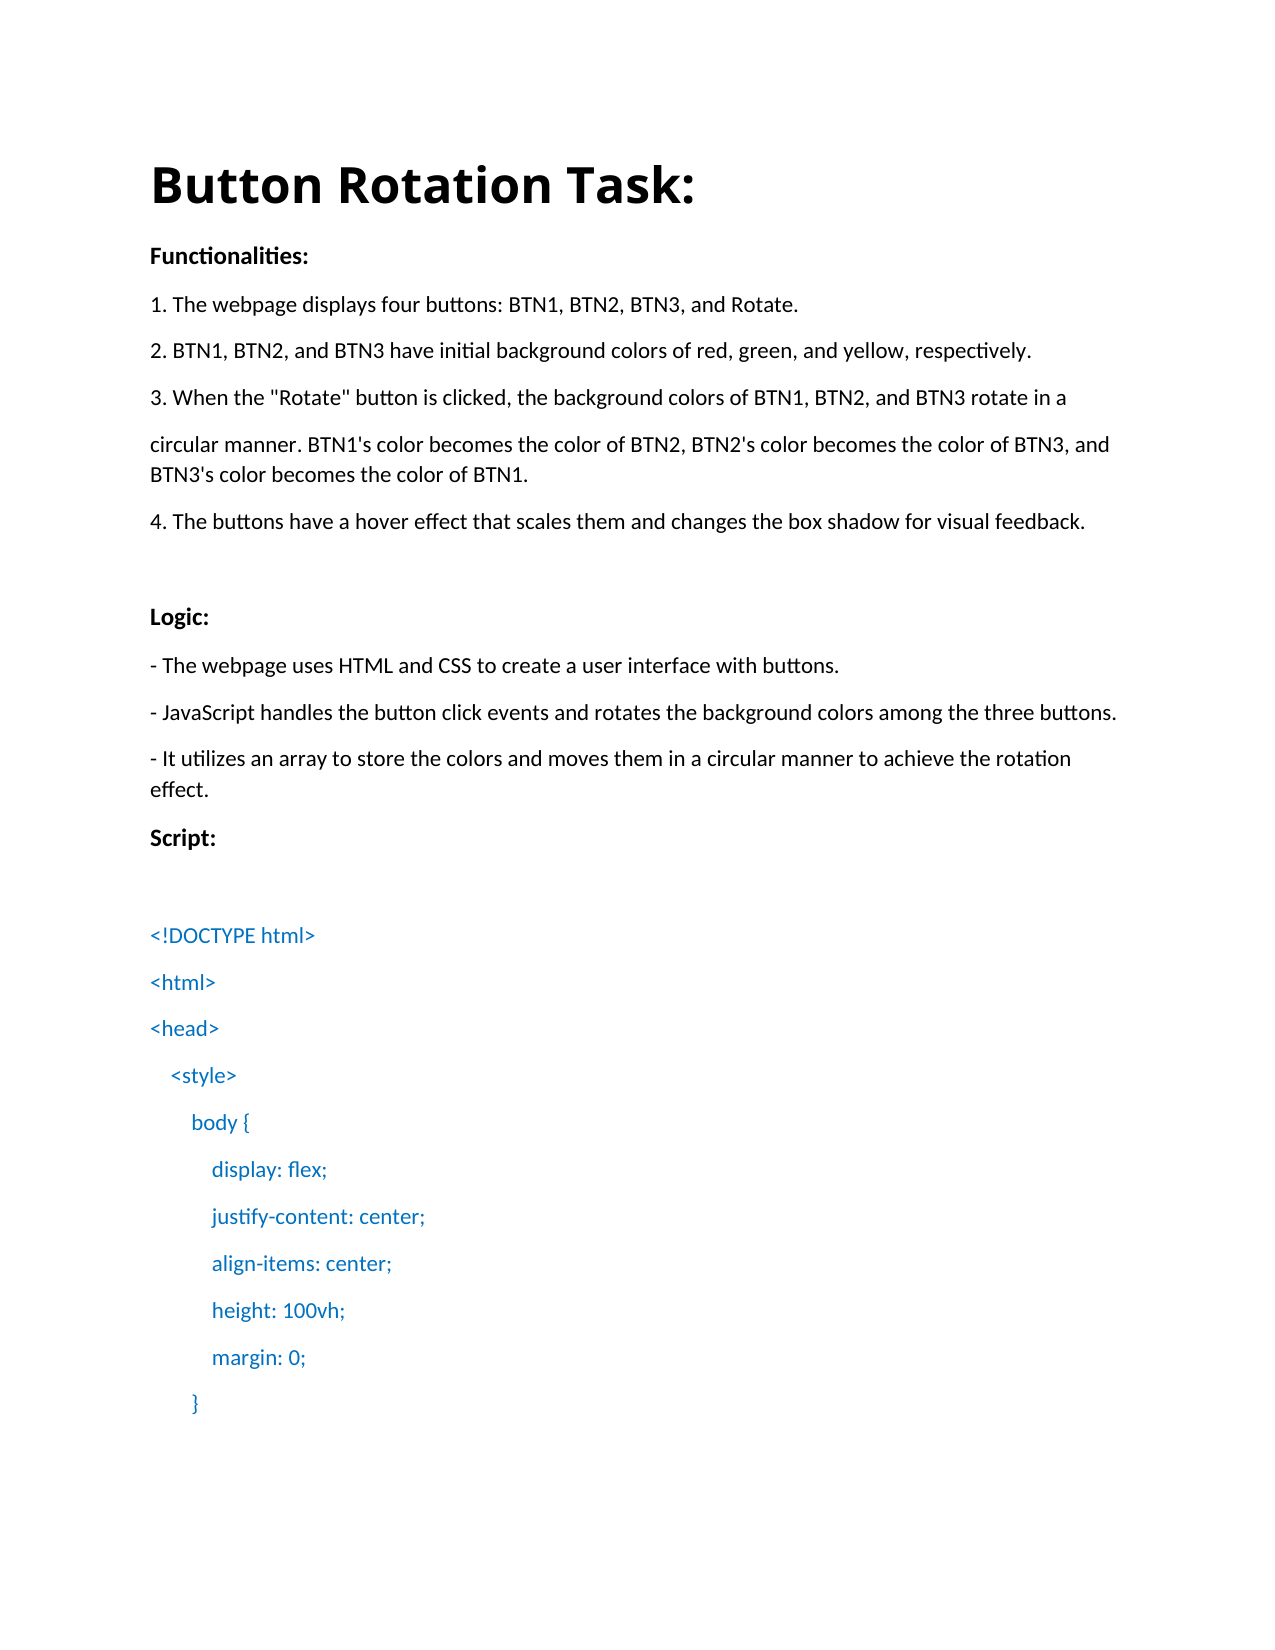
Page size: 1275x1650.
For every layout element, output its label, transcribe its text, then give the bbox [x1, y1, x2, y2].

text - JavaScript handles the button click events and rotates the background colors among the three buttons. [150, 698, 1125, 726]
text align-items: center; [150, 1249, 1125, 1277]
text Button Rotation Task: [150, 150, 1125, 218]
text - It utilizes an array to store the colors and moves them in a circular manner to achieve the rotation effect. [150, 744, 1125, 803]
text Script: [150, 822, 1125, 852]
text 2. BTN1, BTN2, and BTN3 have initial background colors of red, green, and yellow, respectively. [150, 337, 1125, 365]
text circular manner. BTN1's color becomes the color of BTN2, BTN2's color becomes the color of BTN3, and BTN3's color becomes the color of BTN1. [150, 430, 1125, 489]
text Logic: [150, 601, 1125, 632]
text <html> [150, 968, 1125, 996]
text <style> [150, 1061, 1125, 1089]
text 1. The webpage displays four buttons: BTN1, BTN2, BTN3, and Rotate. [150, 290, 1125, 318]
text justify-content: center; [150, 1202, 1125, 1230]
text <head> [150, 1014, 1125, 1043]
text body { [150, 1108, 1125, 1136]
text } [150, 1389, 1125, 1418]
text 3. When the "Rotate" button is clicked, the background colors of BTN1, BTN2, and BTN3 rotate in a [150, 383, 1125, 412]
text display: flex; [150, 1155, 1125, 1183]
text height: 100vh; [150, 1296, 1125, 1324]
text margin: 0; [150, 1343, 1125, 1371]
text - The webpage uses HTML and CSS to create a user interface with buttons. [150, 651, 1125, 679]
text <!DOCTYPE html> [150, 921, 1125, 949]
text 4. The buttons have a hover effect that scales them and changes the box shadow for visual feedback. [150, 507, 1125, 536]
text Functionalities: [150, 240, 1125, 271]
